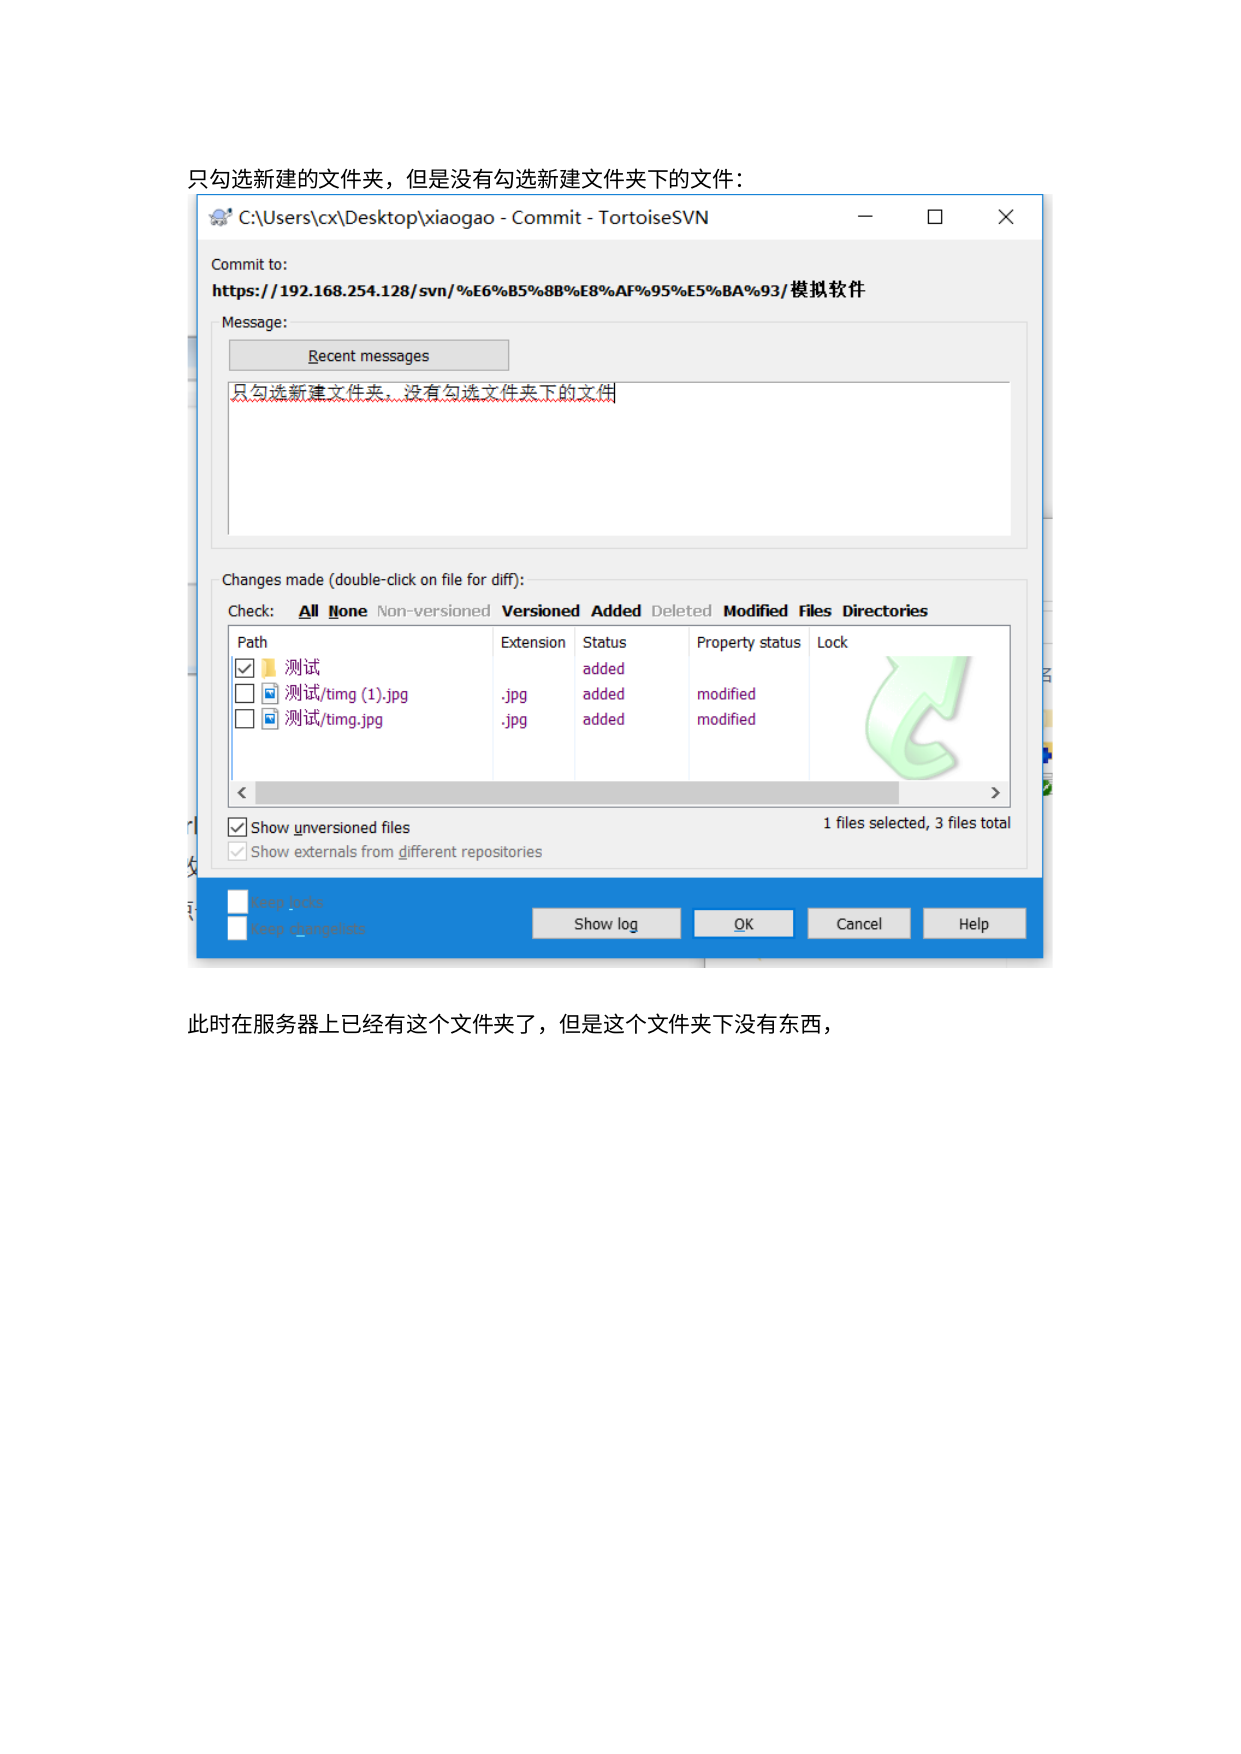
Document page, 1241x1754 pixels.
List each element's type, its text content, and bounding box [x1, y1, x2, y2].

text 只勾选新建的文件夹，但是没有勾选新建文件夹下的文件： [187, 162, 1053, 194]
picture [187, 194, 1053, 968]
text 此时在服务器上已经有这个文件夹了，但是这个文件夹下没有东西， [187, 1007, 1053, 1039]
